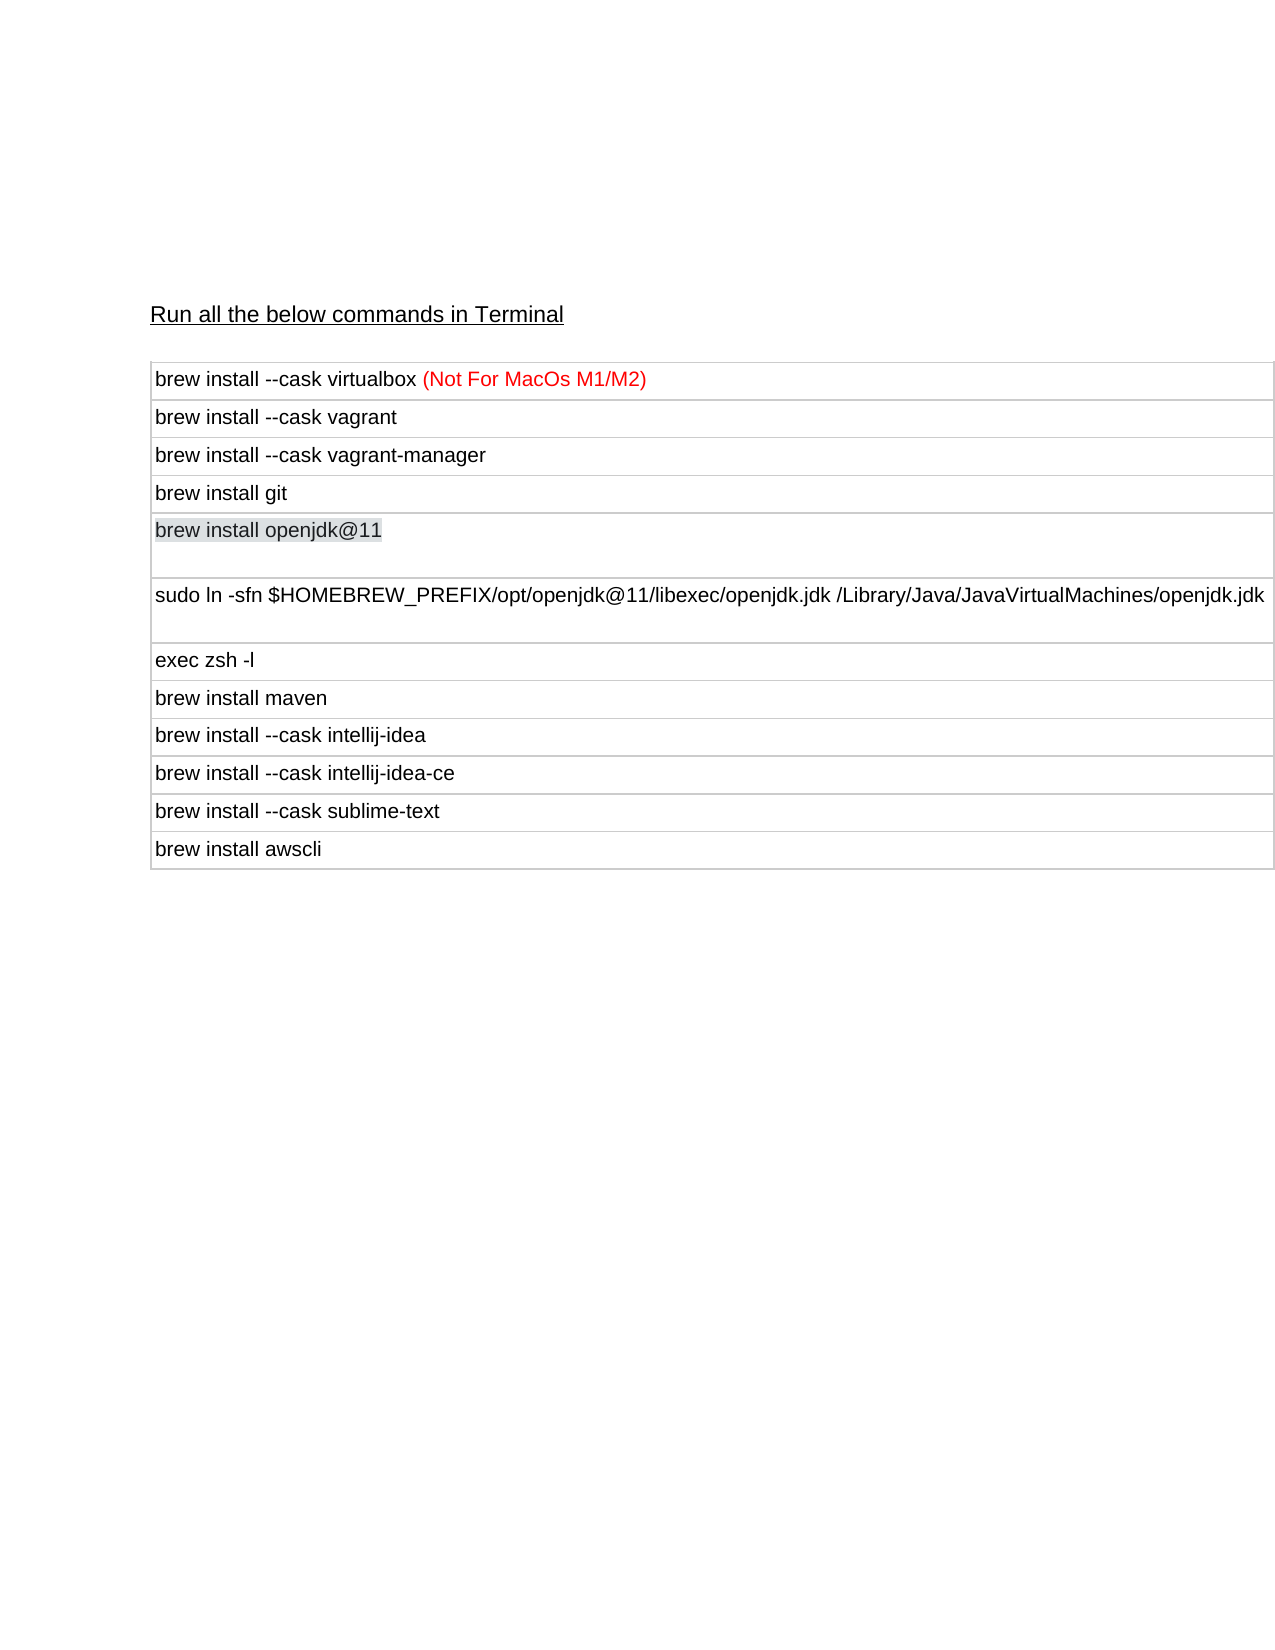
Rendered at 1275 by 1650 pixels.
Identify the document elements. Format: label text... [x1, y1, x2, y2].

table_cell brew install awscli [152, 832, 1273, 868]
table_cell exec zsh -l [152, 644, 1273, 680]
table_cell brew install maven [152, 681, 1273, 717]
table_cell brew install --cask intellij-idea-ce [152, 757, 1273, 793]
table_cell brew install --cask intellij-idea [152, 719, 1273, 755]
table_cell brew install --cask sublime-text [152, 795, 1273, 831]
table_cell sudo ln -sfn $HOMEBREW_PREFIX/opt/openjdk@11/libexec/openjdk.jdk /Library/Java/JavaVirtualMachines/openjdk.jdk [152, 579, 1273, 642]
table_header brew install --cask virtualbox (Not For MacOs M1/M2) [152, 363, 1273, 399]
text Run all the below commands in Terminal [150, 301, 1125, 327]
table_cell brew install --cask vagrant-manager [152, 438, 1273, 474]
table_cell brew install openjdk@11 [152, 514, 1273, 577]
table_cell brew install --cask vagrant [152, 401, 1273, 437]
table_cell brew install git [152, 476, 1273, 512]
